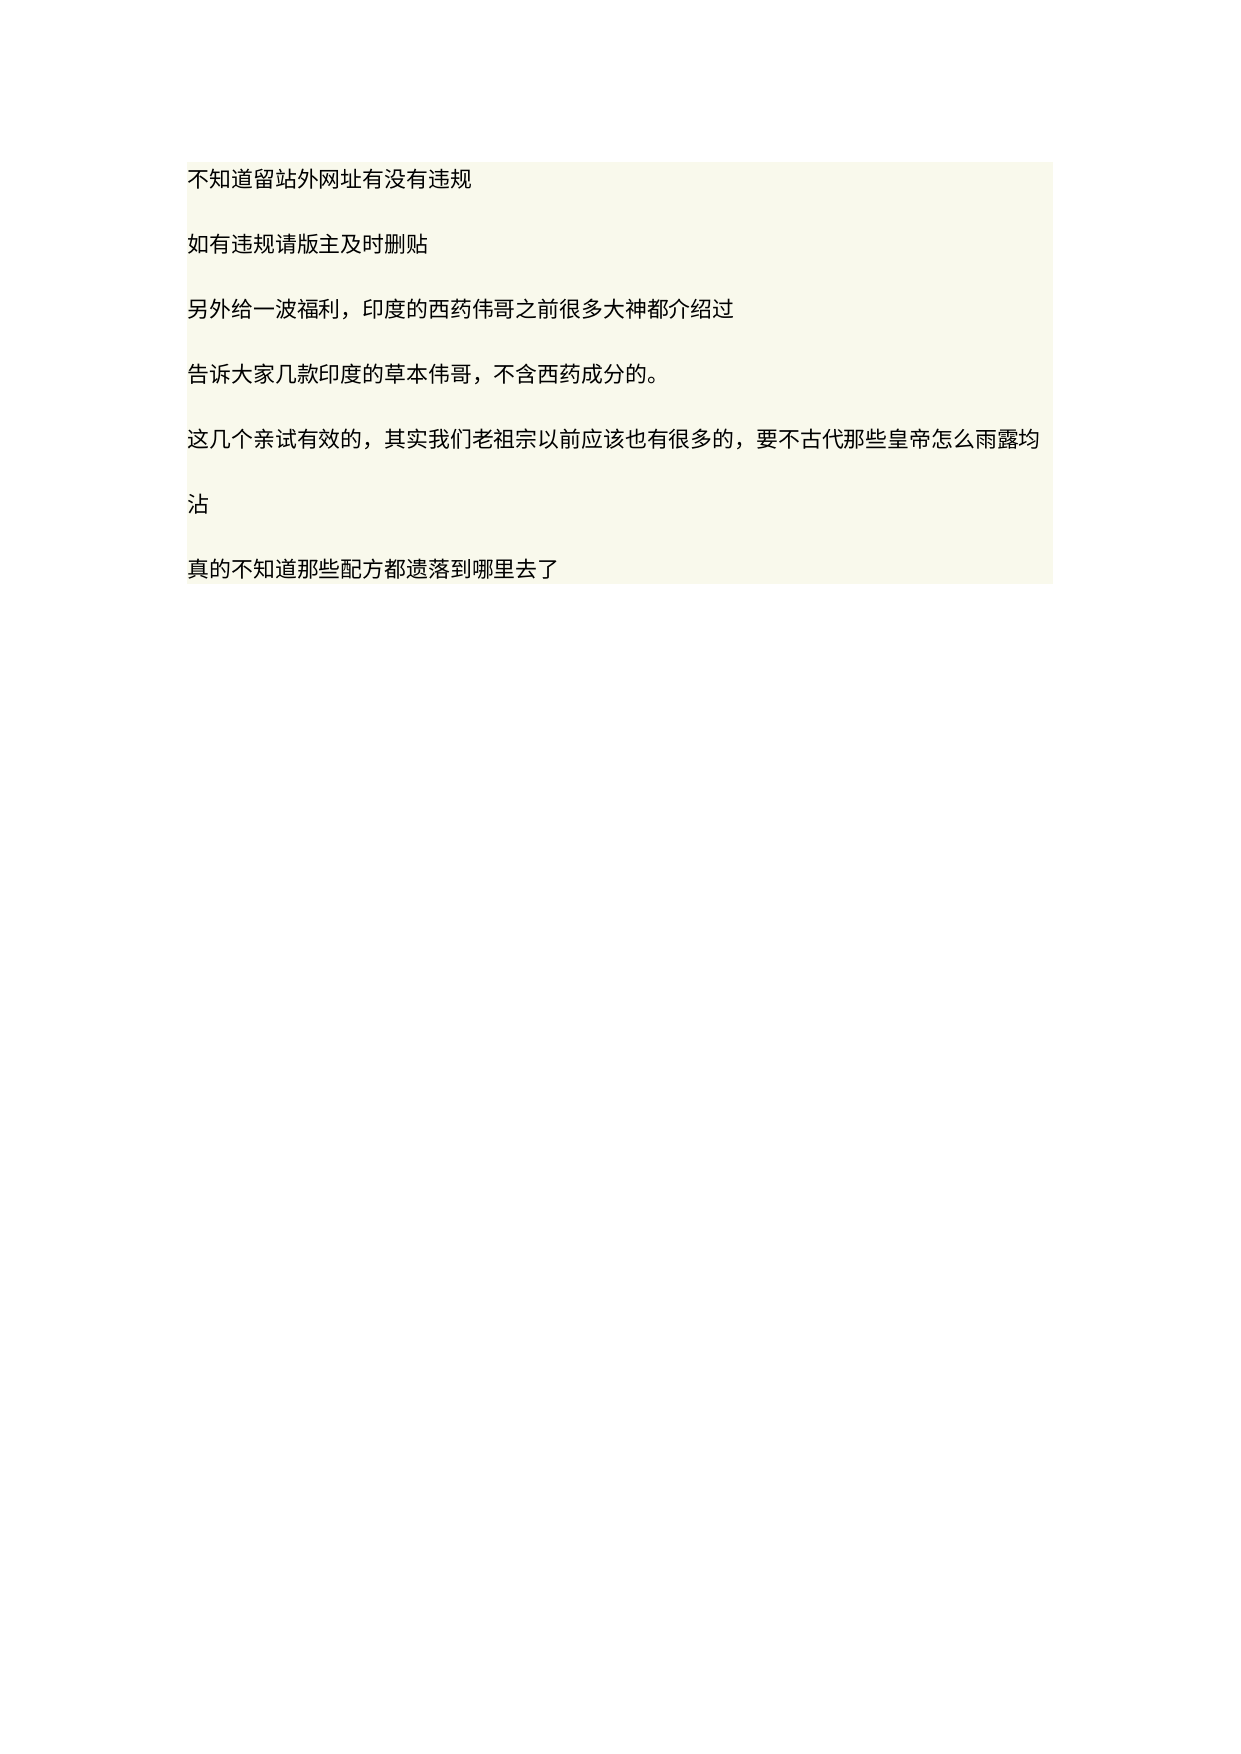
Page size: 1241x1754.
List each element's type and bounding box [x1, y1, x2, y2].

text [187, 162, 1053, 584]
